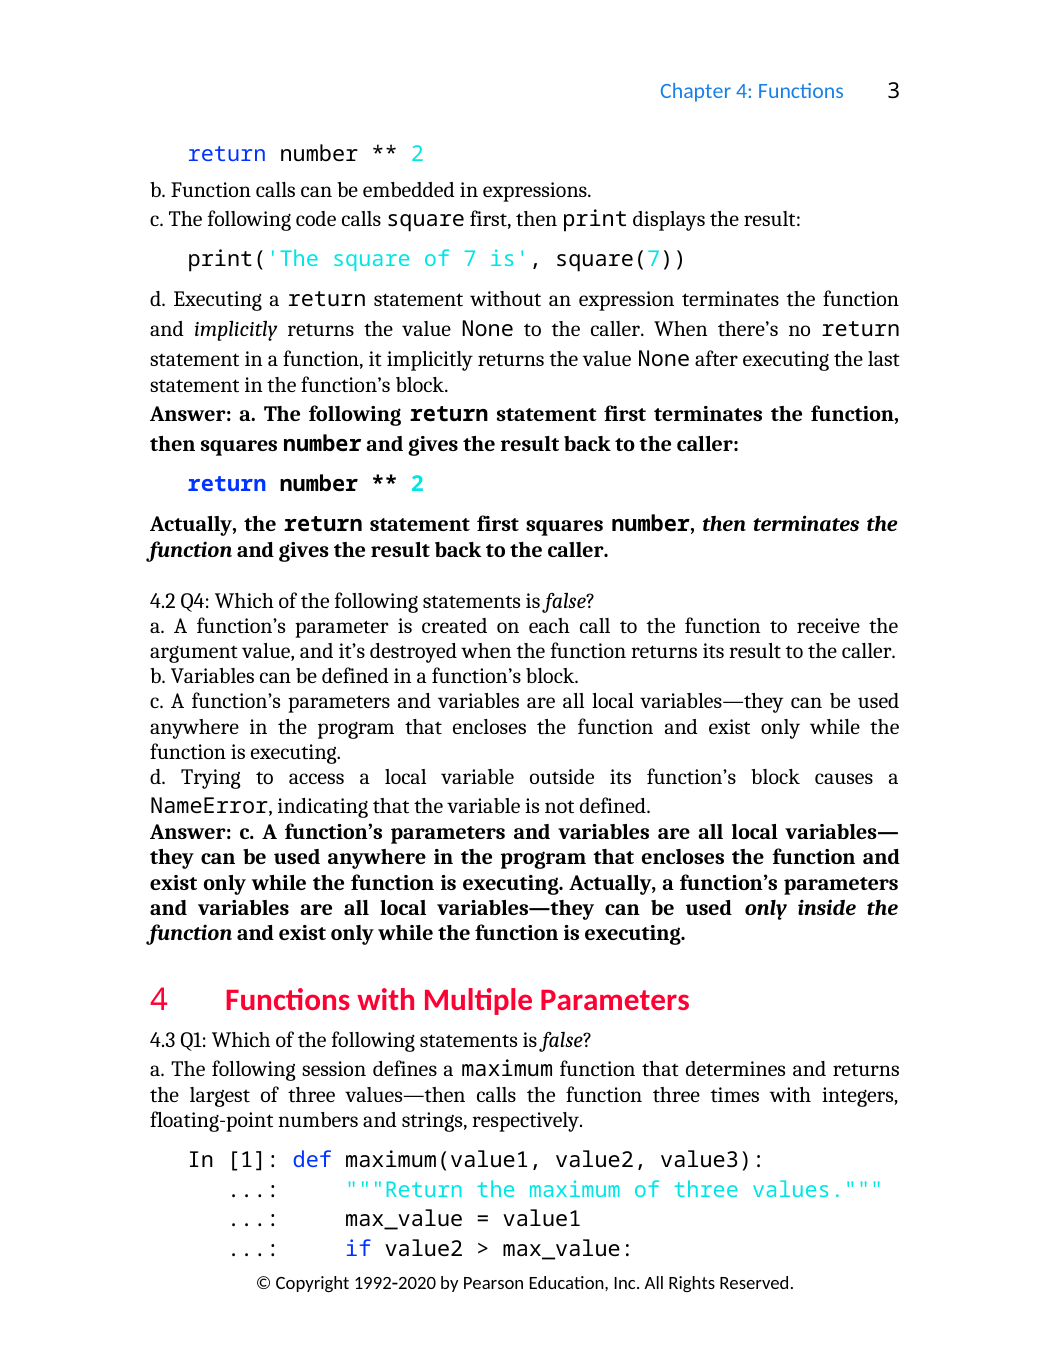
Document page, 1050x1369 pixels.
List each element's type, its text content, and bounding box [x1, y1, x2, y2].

text 4.3 Q1: Which of the following statements is false? [150, 1028, 900, 1053]
text d. Trying to access a local variable outside its function’s block causes a NameError, indicating that the variable is not defined. [150, 765, 900, 820]
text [187, 1144, 900, 1263]
text c. The following code calls square first, then print displays the result: [150, 203, 900, 233]
text Actually, the return statement first squares number, then terminates the function and gives the result back to the caller. [150, 508, 900, 563]
text return number ** 2 [150, 468, 900, 498]
text print('The square of 7 is', square(7)) [150, 243, 900, 273]
text b. Variables can be defined in a function’s block. [150, 664, 900, 689]
list Functions with Multiple Parameters [150, 977, 900, 1020]
text Answer: a. The following return statement first terminates the function, then squares number and gives the result back to the caller: [150, 398, 900, 457]
text a. A function’s parameter is created on each call to the function to receive the argument value, and it’s destroyed when the function returns its result to the caller. [150, 613, 900, 664]
text return number ** 2 [150, 137, 900, 167]
text 4.2 Q4: Which of the following statements is false? [150, 588, 900, 613]
text d. Executing a return statement without an expression terminates the function and implicitly returns the value None to the caller. When there’s no return statement in a function, it implicitly returns the value None after executing the last statement in the function’s block. [150, 283, 900, 398]
text a. The following session defines a maximum function that determines and returns the largest of three values—then calls the function three times with integers, floating-point numbers and strings, respectively. [150, 1053, 900, 1133]
text b. Function calls can be embedded in expressions. [150, 178, 900, 203]
text Answer: c. A function’s parameters and variables are all local variables—they can be used anywhere in the program that encloses the function and exist only while the function is executing. Actually, a function’s parameters and variables are all local variables—they can be used only inside the function and exist only while the function is executing. [150, 820, 900, 946]
text c. A function’s parameters and variables are all local variables—they can be used anywhere in the program that encloses the function and exist only while the function is executing. [150, 689, 900, 765]
